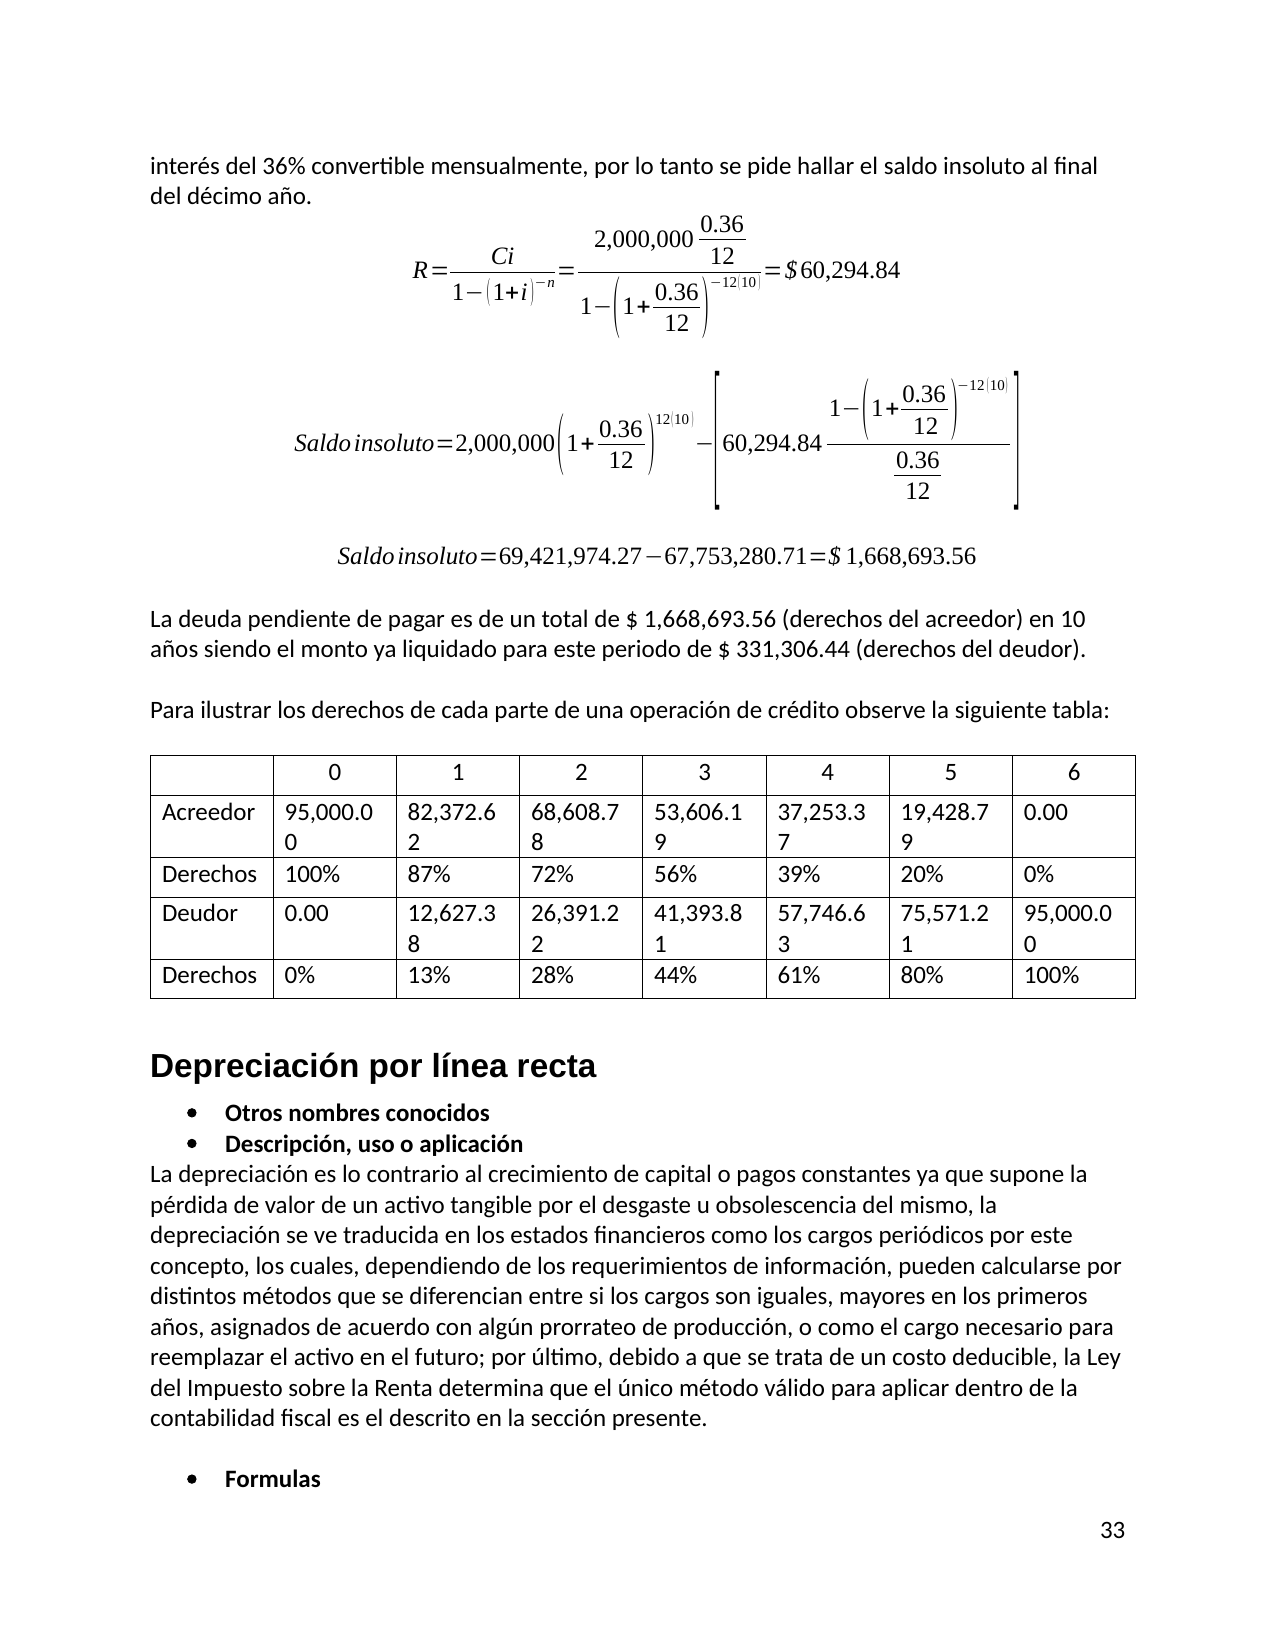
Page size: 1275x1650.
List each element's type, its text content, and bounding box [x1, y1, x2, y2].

table_header [151, 756, 273, 795]
table_header 0 [274, 756, 396, 795]
table_cell 68,608.78 [520, 796, 642, 857]
table_cell 12,627.38 [397, 898, 519, 959]
table_cell 100% [1013, 960, 1135, 998]
table_cell 56% [643, 858, 766, 897]
text La depreciación es lo contrario al crecimiento de capital o pagos constantes ya que supone la pérdida de valor de un activo tangible por el desgaste u obsolescencia del mismo, la depreciación se ve traducida en los estados financieros como los cargos periódicos por este concepto, los cuales, dependiendo de los requerimientos de información, pueden calcularse por distintos métodos que se diferencian entre si los cargos son iguales, mayores en los primeros años, asignados de acuerdo con algún prorrateo de producción, o como el cargo necesario para reemplazar el activo en el futuro; por último, debido a que se trata de un costo deducible, la Ley del Impuesto sobre la Renta determina que el único método válido para aplicar dentro de la contabilidad fiscal es el descrito en la sección presente. [150, 1158, 1125, 1433]
table_cell 100% [274, 858, 396, 897]
table_cell 87% [397, 858, 519, 897]
list Descripción, uso o aplicación [187, 1128, 1125, 1158]
table_header 5 [890, 756, 1012, 795]
table_cell 72% [520, 858, 642, 897]
table_cell 44% [643, 960, 766, 998]
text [150, 150, 1125, 211]
table_header 1 [397, 756, 519, 795]
table_cell 13% [397, 960, 519, 998]
text Para ilustrar los derechos de cada parte de una operación de crédito observe la siguiente tabla: [150, 694, 1125, 725]
table_cell 39% [767, 858, 889, 897]
table_cell 26,391.22 [520, 898, 642, 959]
table_cell 28% [520, 960, 642, 998]
table_cell 61% [767, 960, 889, 998]
table_header 2 [520, 756, 642, 795]
table_header 4 [767, 756, 889, 795]
table_cell 95,000.00 [1013, 898, 1135, 959]
table_cell 53,606.19 [643, 796, 766, 857]
table_cell 75,571.21 [890, 898, 1012, 959]
list Otros nombres conocidos [187, 1097, 1125, 1128]
table_cell 19,428.79 [890, 796, 1012, 857]
table_cell Derechos [151, 960, 273, 998]
table_cell 41,393.81 [643, 898, 766, 959]
table_cell 95,000.00 [274, 796, 396, 857]
table_header 3 [643, 756, 766, 795]
table_cell 20% [890, 858, 1012, 897]
table_cell 57,746.63 [767, 898, 889, 959]
table_cell 37,253.37 [767, 796, 889, 857]
table_cell Derechos [151, 858, 273, 897]
table_header 6 [1013, 756, 1135, 795]
table_cell 0% [1013, 858, 1135, 897]
table_cell 0% [274, 960, 396, 998]
table_cell 82,372.62 [397, 796, 519, 857]
table_cell Deudor [151, 898, 273, 959]
list Formulas [187, 1464, 1125, 1494]
table_cell 0.00 [274, 898, 396, 959]
table_cell Acreedor [151, 796, 273, 857]
table_cell 0.00 [1013, 796, 1135, 857]
table_cell 80% [890, 960, 1012, 998]
text La deuda pendiente de pagar es de un total de $ 1,668,693.56 (derechos del acreedor) en 10 años siendo el monto ya liquidado para este periodo de $ 331,306.44 (derechos del deudor). [150, 603, 1125, 664]
subtitle Depreciación por línea recta [150, 1046, 1125, 1085]
